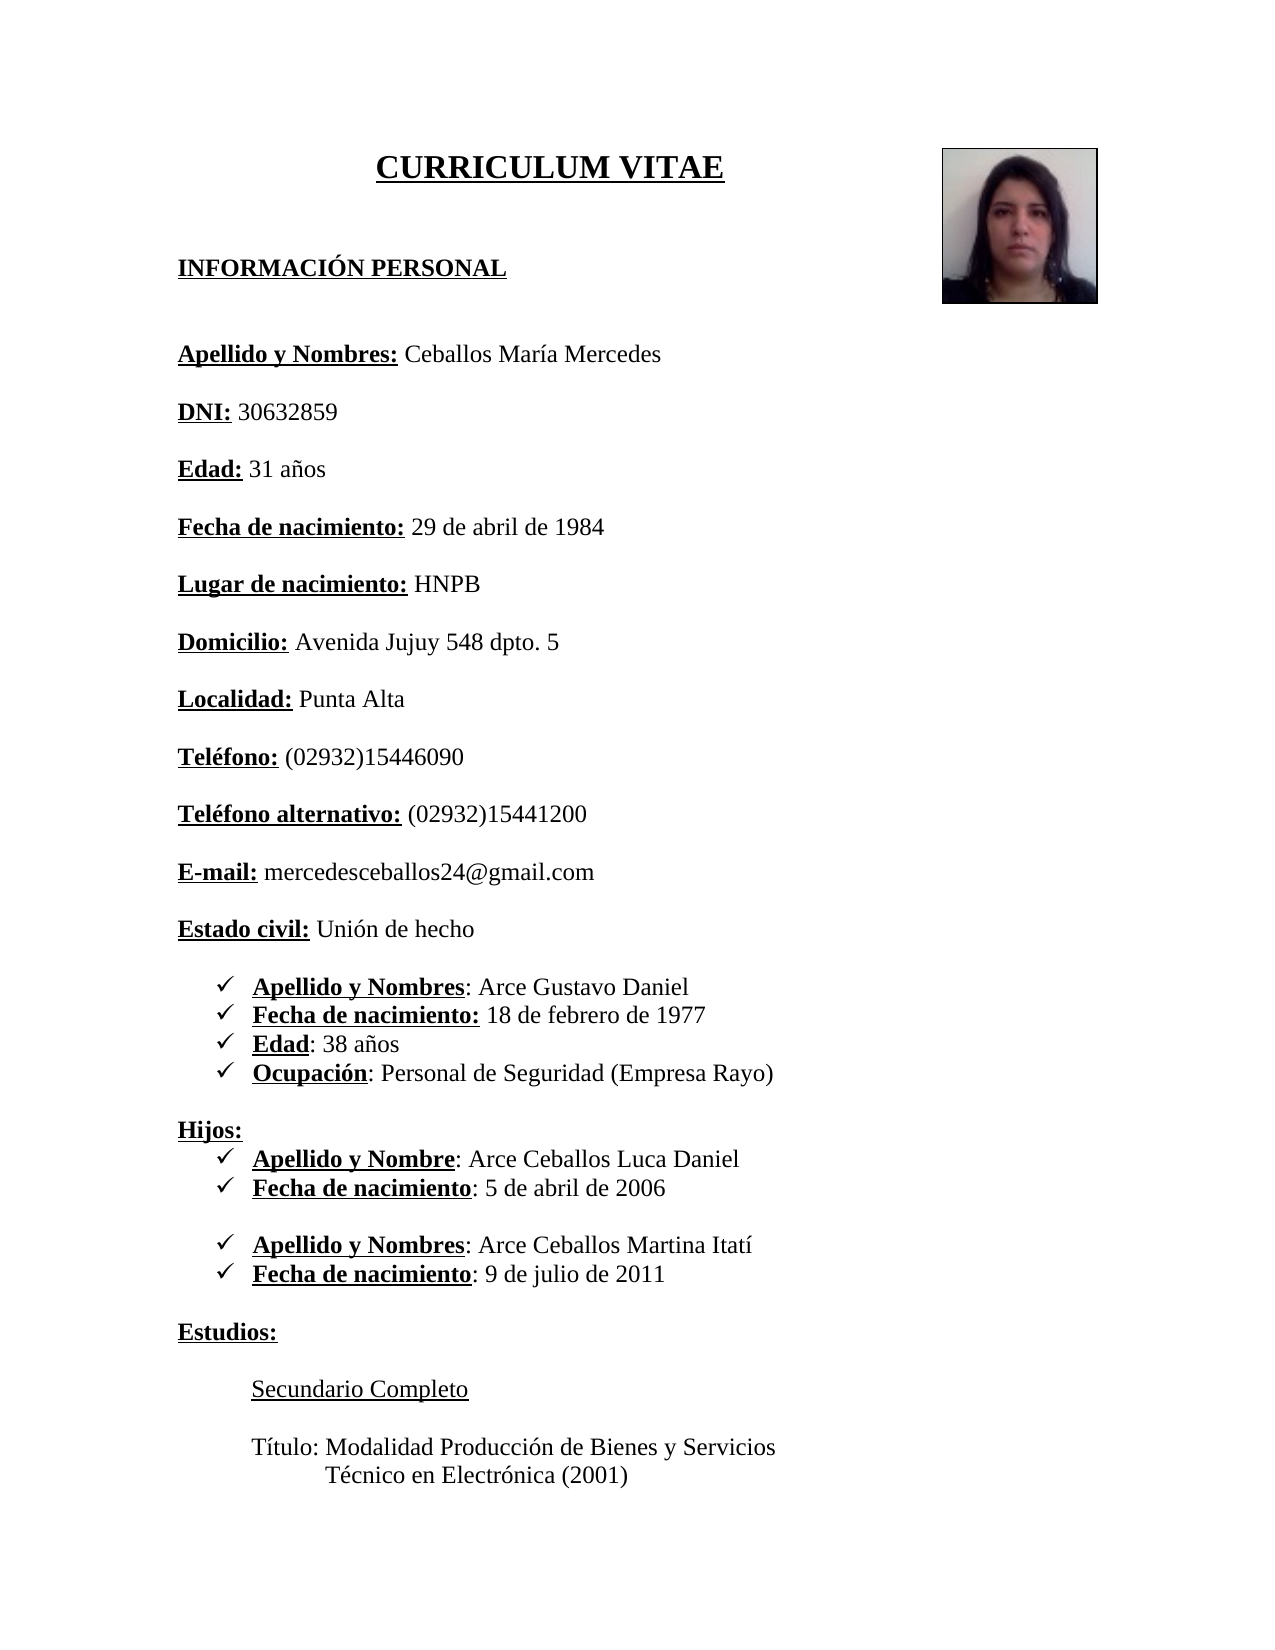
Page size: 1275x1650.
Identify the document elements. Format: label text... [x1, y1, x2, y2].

text INFORMACIÓN PERSONAL [177, 253, 942, 282]
text Teléfono alternativo: (02932)15441200 [177, 799, 1098, 828]
list Apellido y Nombres: Arce Gustavo Daniel [215, 972, 1098, 1001]
text Estudios: [177, 1317, 1098, 1346]
list Fecha de nacimiento: 5 de abril de 2006 [215, 1173, 1098, 1202]
picture [943, 149, 1096, 302]
text CURRICULUM VITAE [177, 148, 942, 186]
text E-mail: mercedesceballos24@gmail.com [177, 857, 1098, 886]
list Apellido y Nombre: Arce Ceballos Luca Daniel [215, 1144, 1098, 1173]
list Fecha de nacimiento: 18 de febrero de 1977 [215, 1001, 1098, 1029]
text Apellido y Nombres: Ceballos María Mercedes [177, 339, 1098, 368]
text Título: Modalidad Producción de Bienes y Servicios [177, 1432, 1098, 1461]
list Edad: 38 años [215, 1029, 1098, 1058]
text Hijos: [177, 1116, 1098, 1144]
text Estado civil: Unión de hecho [177, 914, 1098, 943]
list Fecha de nacimiento: 9 de julio de 2011 [215, 1259, 1098, 1288]
text DNI: 30632859 [177, 397, 1098, 426]
text Localidad: Punta Alta [177, 684, 1098, 713]
text Fecha de nacimiento: 29 de abril de 1984 [177, 512, 1098, 541]
text Secundario Completo [177, 1374, 1098, 1403]
list Apellido y Nombres: Arce Ceballos Martina Itatí [215, 1231, 1098, 1259]
text Técnico en Electrónica (2001) [177, 1461, 1098, 1489]
list Ocupación: Personal de Seguridad (Empresa Rayo) [215, 1058, 1098, 1087]
text Teléfono: (02932)15446090 [177, 742, 1098, 771]
text Domicilio: Avenida Jujuy 548 dpto. 5 [177, 627, 1098, 656]
text Edad: 31 años [177, 454, 1098, 483]
text Lugar de nacimiento: HNPB [177, 569, 1098, 598]
